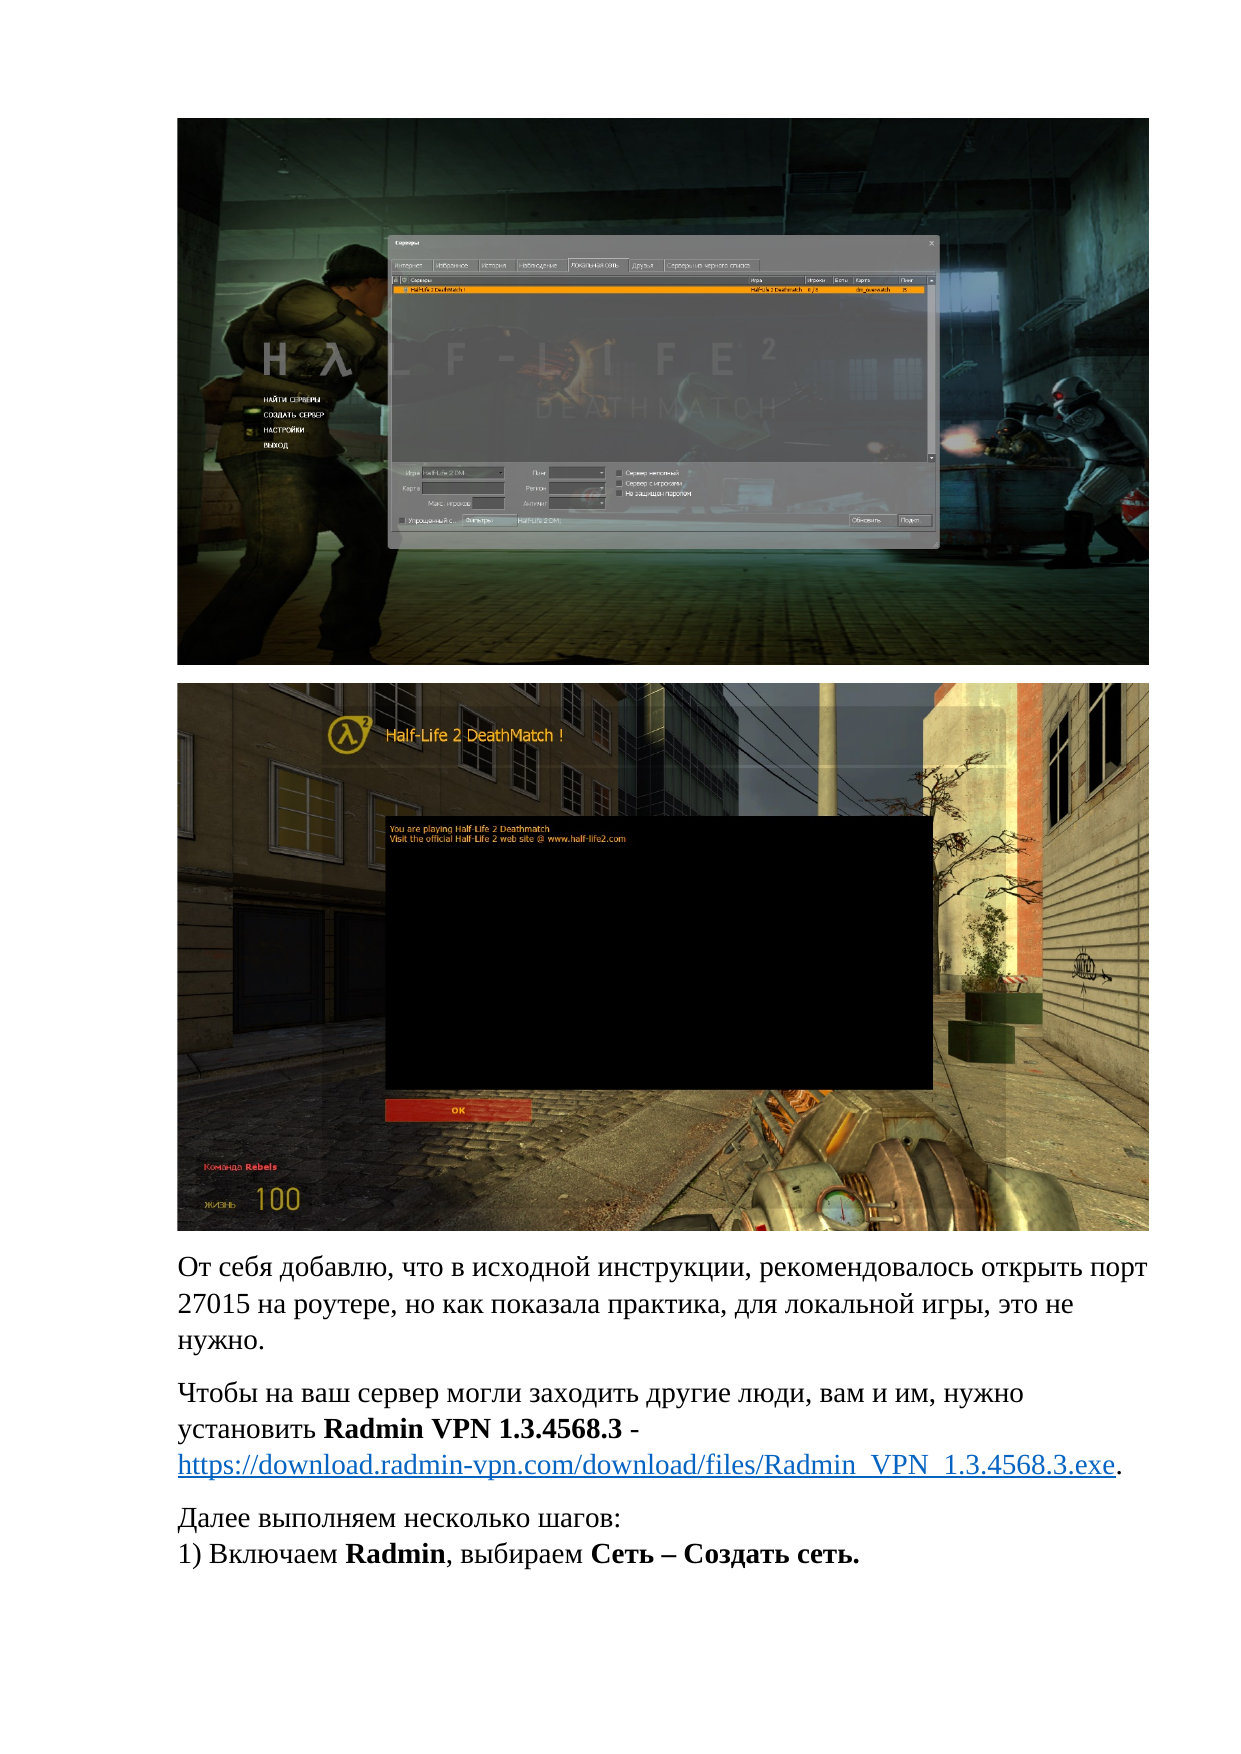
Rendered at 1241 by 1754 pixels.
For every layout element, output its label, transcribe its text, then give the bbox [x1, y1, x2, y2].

text От себя добавлю, что в исходной инструкции, рекомендовалось открыть порт 27015 на роутере, но как показала практика, для локальной игры, это не нужно. [177, 1249, 1152, 1355]
text Далее выполняем несколько шагов: 1) Включаем Radmin, выбираем Сеть – Создать сеть. [177, 1500, 1152, 1569]
picture [177, 683, 1149, 1231]
text Чтобы на ваш сервер могли заходить другие люди, вам и им, нужно установить Radmin VPN 1.3.4568.3 - https://download.radmin-vpn.com/download/files/Radmin_VPN_1.3.4568.3.exe. [177, 1375, 1152, 1481]
picture [177, 118, 1149, 665]
